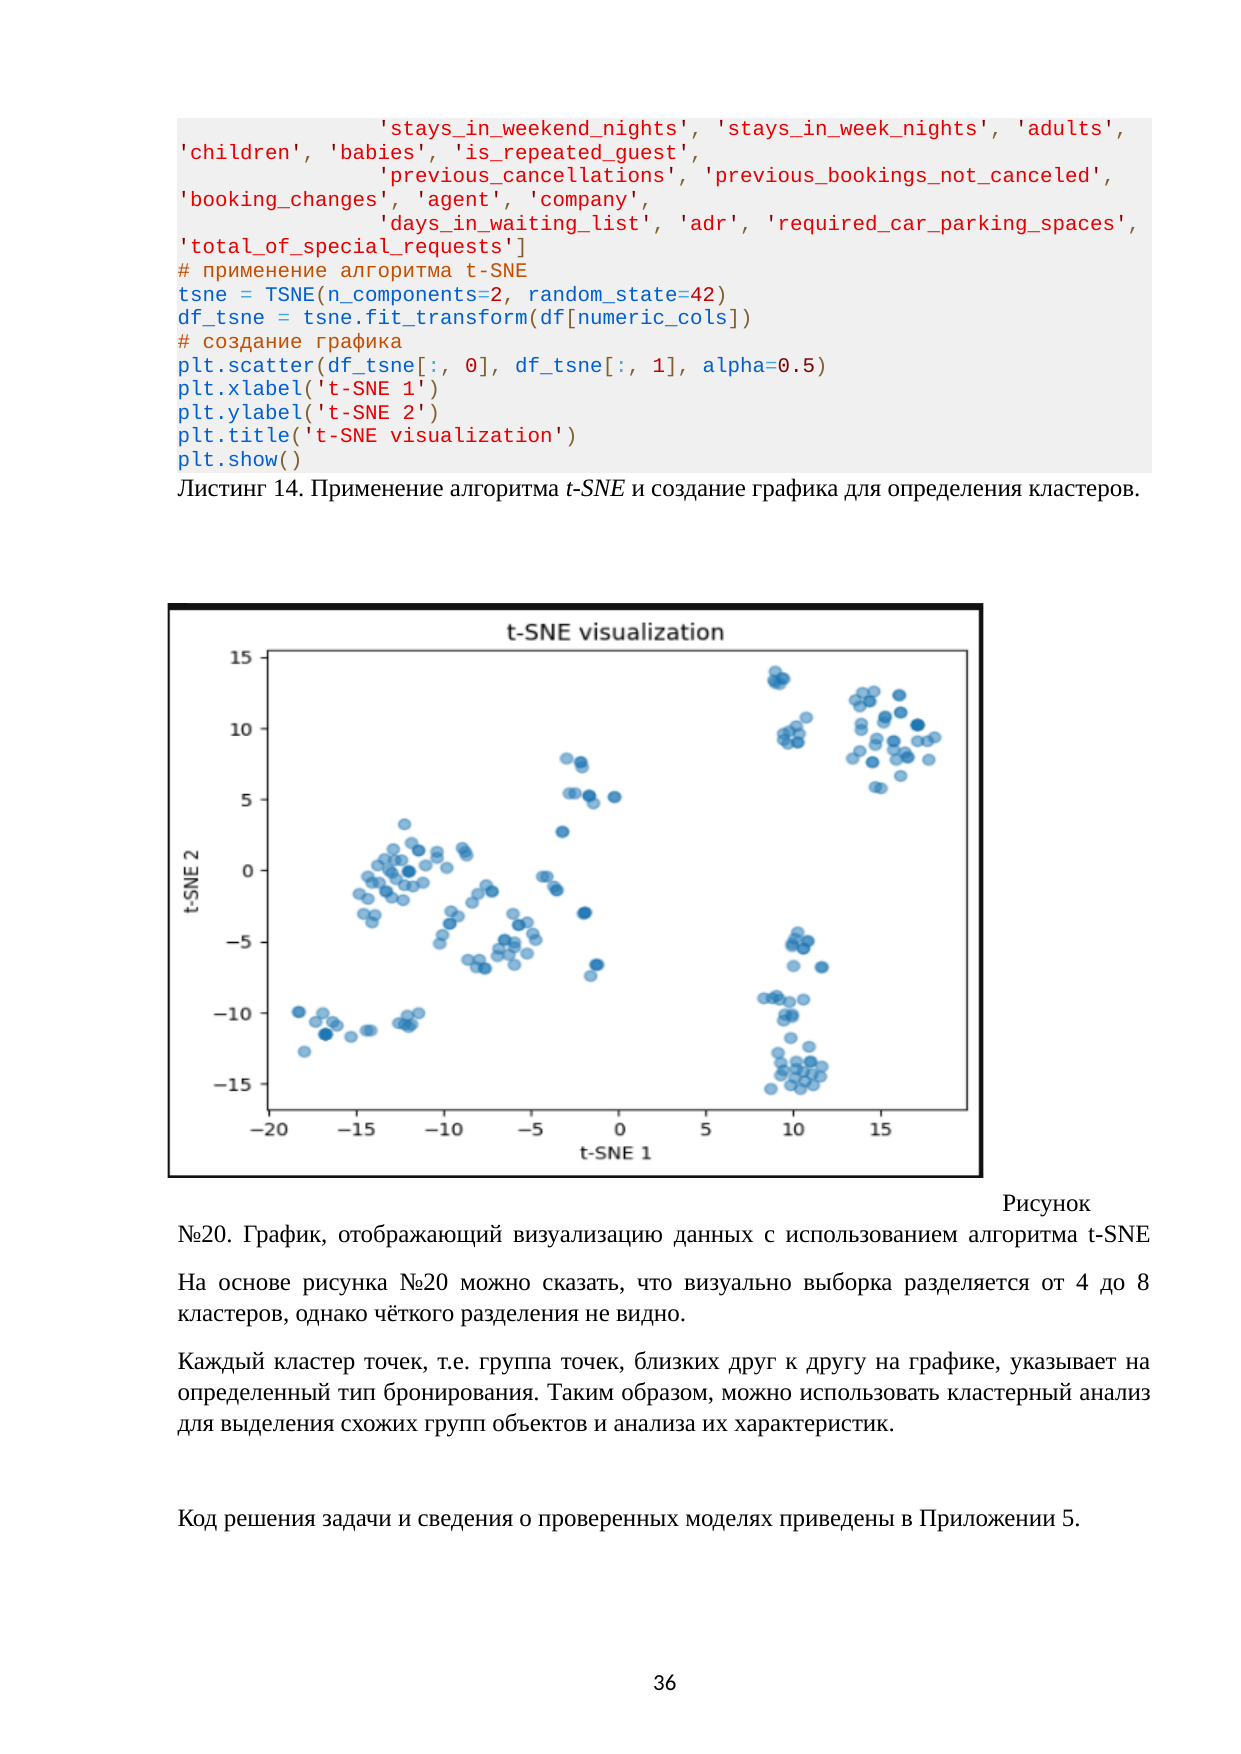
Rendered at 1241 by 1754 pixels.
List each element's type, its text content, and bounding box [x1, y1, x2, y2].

text # применение алгоритма t-SNE [177, 260, 1152, 284]
text На основе рисунка №20 можно сказать, что визуально выборка разделяется от 4 до 8 кластеров, однако чёткого разделения не видно. [177, 1267, 1152, 1327]
text # создание графика [177, 331, 1152, 354]
text tsne = TSNE(n_components=2, random_state=42) [177, 284, 1152, 307]
text plt.xlabel('t-SNE 1') [177, 378, 1152, 402]
picture [167, 603, 984, 1178]
text df_tsne = tsne.fit_transform(df[numeric_cols]) [177, 307, 1152, 331]
text Каждый кластер точек, т.е. группа точек, близких друг к другу на графике, указывает на определенный тип бронирования. Таким образом, можно использовать кластерный анализ для выделения схожих групп объектов и анализа их характеристик. [177, 1346, 1152, 1437]
text plt.scatter(df_tsne[:, 0], df_tsne[:, 1], alpha=0.5) [177, 354, 1152, 378]
text plt.show() [177, 449, 1152, 473]
text plt.title('t-SNE visualization') [177, 426, 1152, 449]
text Листинг 14. Применение алгоритма t-SNE и создание графика для определения кластеров. [177, 473, 1152, 502]
text 'days_in_waiting_list', 'adr', 'required_car_parking_spaces', 'total_of_special_requests'] [177, 213, 1152, 260]
text Код решения задачи и сведения о проверенных моделях приведены в Приложении 5. [177, 1503, 1152, 1532]
text Рисунок №20. График, отображающий визуализацию данных с использованием алгоритма t-SNE для выявления кластеров. [177, 1188, 1152, 1248]
text 'previous_cancellations', 'previous_bookings_not_canceled', 'booking_changes', 'agent', 'company', [177, 165, 1152, 213]
text 'stays_in_weekend_nights', 'stays_in_week_nights', 'adults', 'children', 'babies', 'is_repeated_guest', [177, 118, 1152, 165]
text plt.ylabel('t-SNE 2') [177, 402, 1152, 426]
